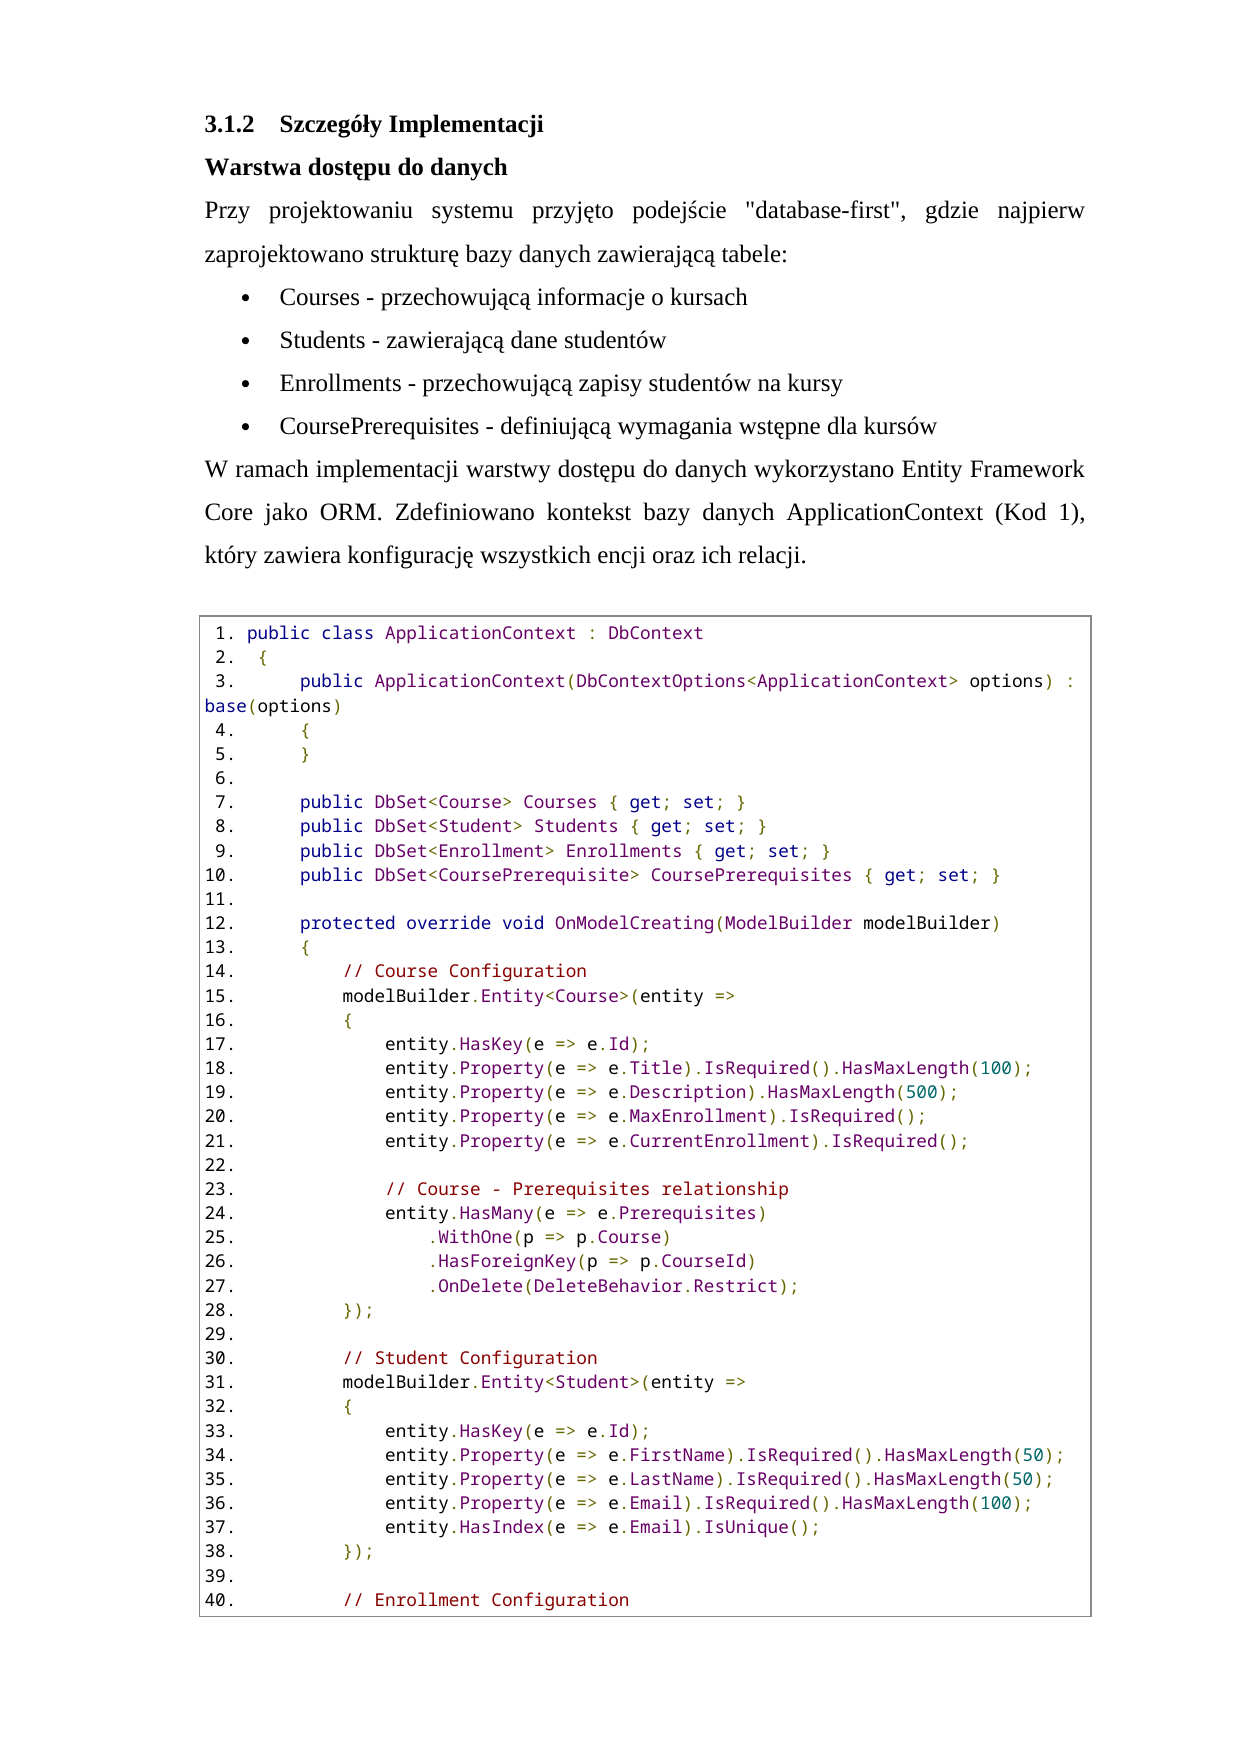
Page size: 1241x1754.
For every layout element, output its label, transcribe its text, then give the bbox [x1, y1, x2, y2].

text 35. entity.Property(e => e.LastName).IsRequired().HasMaxLength(50); [204, 1466, 1086, 1491]
text 8. public DbSet<Student> Students { get; set; } [204, 814, 1086, 838]
text 23. // Course - Prerequisites relationship [204, 1176, 1086, 1201]
text 18. entity.Property(e => e.Title).IsRequired().HasMaxLength(100); [204, 1056, 1086, 1080]
text 7. public DbSet<Course> Courses { get; set; } [204, 790, 1086, 814]
text 19. entity.Property(e => e.Description).HasMaxLength(500); [204, 1080, 1086, 1104]
text 6. [204, 766, 1086, 790]
text 9. public DbSet<Enrollment> Enrollments { get; set; } [204, 838, 1086, 862]
text 15. modelBuilder.Entity<Course>(entity => [204, 983, 1086, 1007]
text 17. entity.HasKey(e => e.Id); [204, 1031, 1086, 1056]
text 24. entity.HasMany(e => e.Prerequisites) [204, 1201, 1086, 1225]
text 25. .WithOne(p => p.Course) [204, 1225, 1086, 1249]
text 16. { [204, 1007, 1086, 1031]
text 39. [204, 1563, 1086, 1582]
list CoursePrerequisites - definiującą wymagania wstępne dla kursów [242, 411, 1086, 440]
text 40. // Enrollment Configuration [200, 1582, 1090, 1616]
subtitle Szczegóły Implementacji [204, 109, 1086, 138]
text 3. public ApplicationContext(DbContextOptions<ApplicationContext> options) : base(options) [204, 669, 1086, 717]
text 12. protected override void OnModelCreating(ModelBuilder modelBuilder) [204, 911, 1086, 935]
text 38. }); [204, 1539, 1086, 1563]
text 31. modelBuilder.Entity<Student>(entity => [204, 1370, 1086, 1394]
text 26. .HasForeignKey(p => p.CourseId) [204, 1249, 1086, 1273]
text 11. [204, 886, 1086, 911]
text 1. public class ApplicationContext : DbContext [200, 617, 1090, 645]
list Students - zawierającą dane studentów [242, 325, 1086, 354]
text 37. entity.HasIndex(e => e.Email).IsUnique(); [204, 1515, 1086, 1539]
text 27. .OnDelete(DeleteBehavior.Restrict); [204, 1273, 1086, 1297]
list Enrollments - przechowującą zapisy studentów na kursy [242, 368, 1086, 397]
text 30. // Student Configuration [204, 1346, 1086, 1370]
list Courses - przechowującą informacje o kursach [242, 282, 1086, 311]
text Warstwa dostępu do danych [204, 152, 1086, 181]
text 36. entity.Property(e => e.Email).IsRequired().HasMaxLength(100); [204, 1491, 1086, 1515]
text 2. { [204, 645, 1086, 669]
text Przy projektowaniu systemu przyjęto podejście "database-first", gdzie najpierw zaprojektowano strukturę bazy danych zawierającą tabele: [204, 196, 1086, 267]
text W ramach implementacji warstwy dostępu do danych wykorzystano Entity Framework Core jako ORM. Zdefiniowano kontekst bazy danych ApplicationContext (Kod 1), który zawiera konfigurację wszystkich encji oraz ich relacji. [204, 454, 1086, 569]
text 20. entity.Property(e => e.MaxEnrollment).IsRequired(); [204, 1104, 1086, 1128]
text 5. } [204, 741, 1086, 766]
text 14. // Course Configuration [204, 959, 1086, 983]
text 34. entity.Property(e => e.FirstName).IsRequired().HasMaxLength(50); [204, 1442, 1086, 1466]
text 22. [204, 1152, 1086, 1176]
text 28. }); [204, 1297, 1086, 1321]
text 4. { [204, 717, 1086, 741]
text 13. { [204, 935, 1086, 959]
text 33. entity.HasKey(e => e.Id); [204, 1418, 1086, 1442]
text 29. [204, 1321, 1086, 1346]
text 10. public DbSet<CoursePrerequisite> CoursePrerequisites { get; set; } [204, 862, 1086, 886]
text 21. entity.Property(e => e.CurrentEnrollment).IsRequired(); [204, 1128, 1086, 1152]
text 32. { [204, 1394, 1086, 1418]
